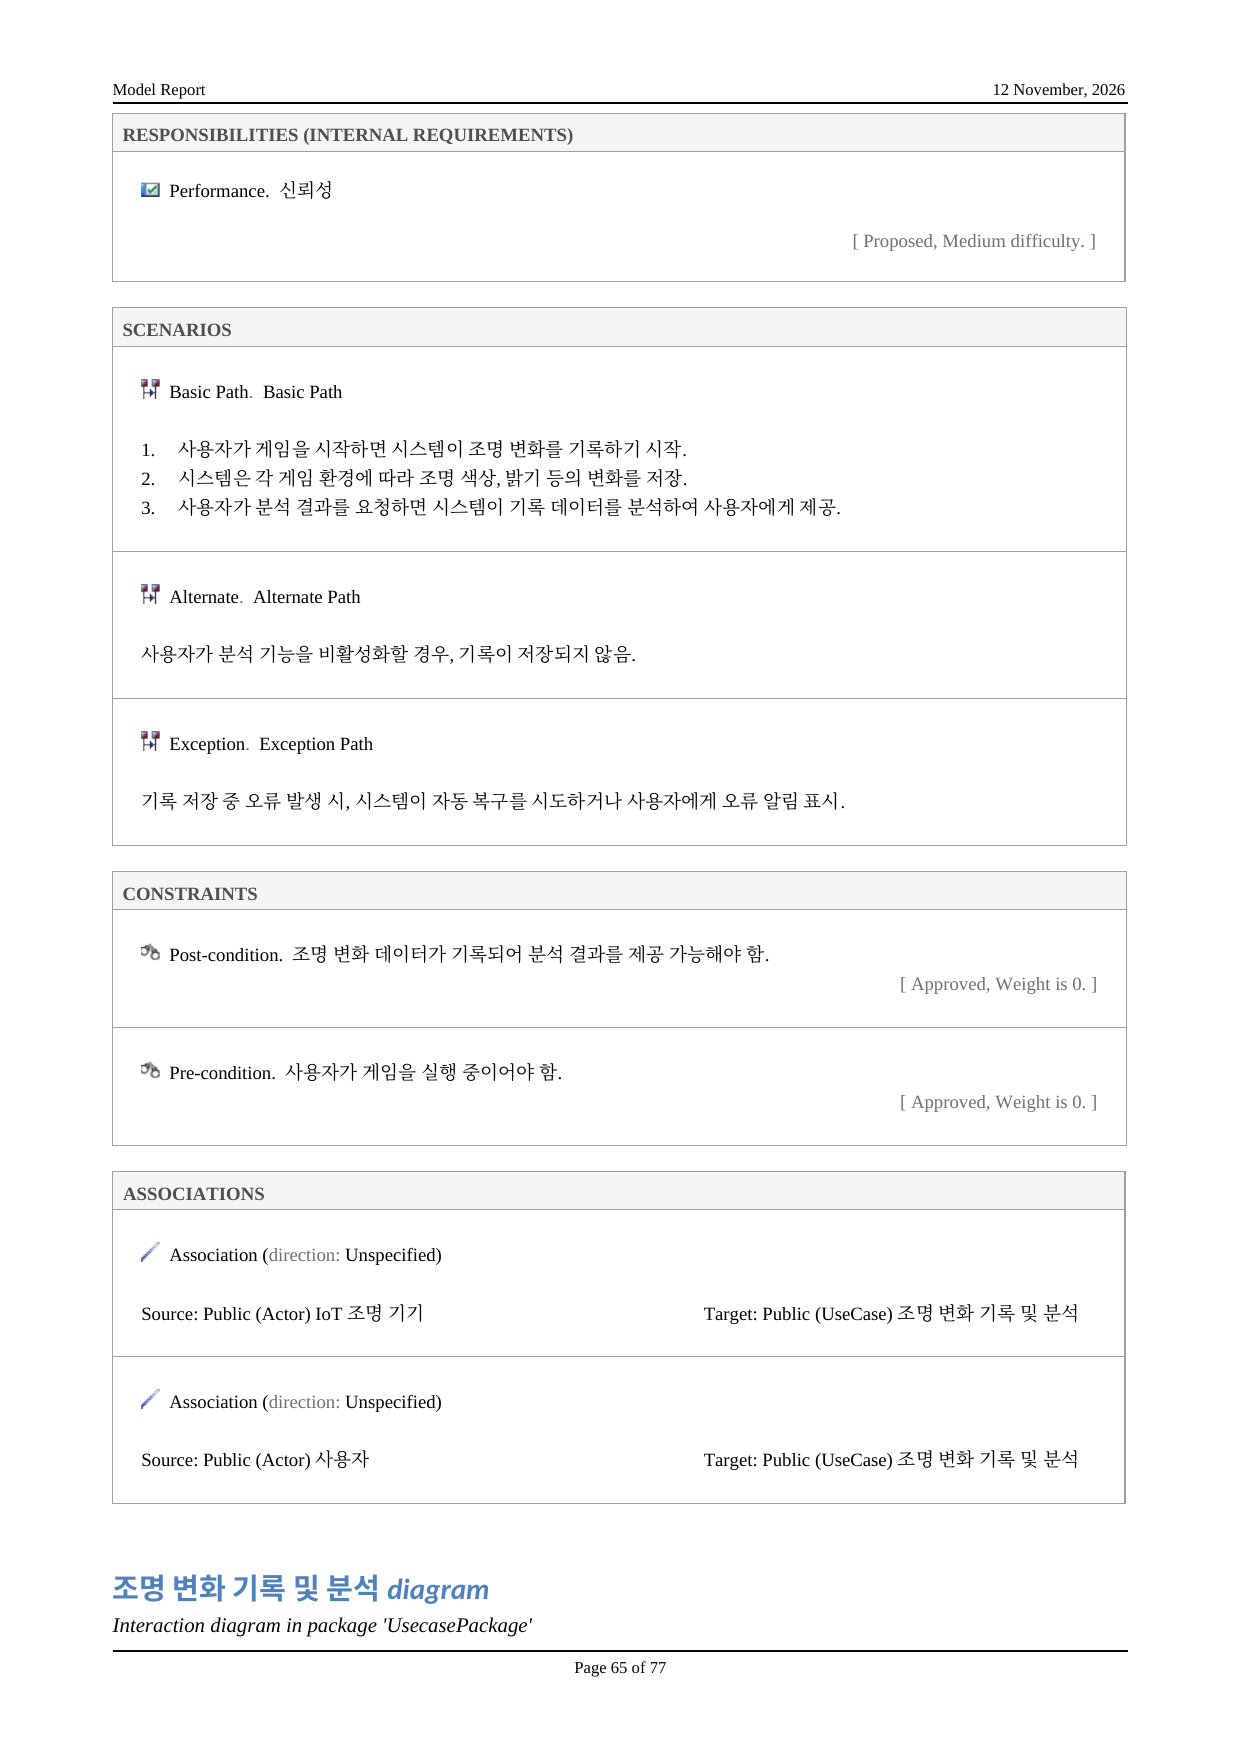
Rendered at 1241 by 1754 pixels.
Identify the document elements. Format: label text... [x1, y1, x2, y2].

picture [141, 1242, 160, 1262]
table_cell Target: Public (UseCase) 조명 변화 기록 및 분석 [675, 1445, 1124, 1503]
picture [141, 731, 160, 751]
picture [141, 178, 160, 197]
picture [141, 584, 160, 604]
table_header SCENARIOS [113, 308, 1126, 346]
text Interaction diagram in package 'UsecasePackage' [112, 1612, 1128, 1637]
table_cell Basic Path. Basic Path 사용자가 게임을 시작하면 시스템이 조명 변화를 기록하기 시작. 시스템은 각 게임 환경에 따라 조명 색상, 밝기 등의 변화를 저장. 사용자가 분석 결과를 요청하면 시스템이 기록 데이터를 분석하여 사용자에게 제공. [113, 347, 1126, 551]
table_cell Association (direction: Unspecified) [113, 1357, 1124, 1445]
table_cell Source: Public (Actor) 사용자 [113, 1445, 675, 1503]
table_header ASSOCIATIONS [113, 1172, 1124, 1209]
table_header RESPONSIBILITIES (INTERNAL REQUIREMENTS) [113, 114, 1124, 151]
picture [141, 1060, 160, 1080]
table_cell Performance. 신뢰성 [ Proposed, Medium difficulty. ] [113, 152, 1124, 281]
table_header CONSTRAINTS [113, 872, 1126, 909]
picture [141, 942, 160, 962]
table_cell Target: Public (UseCase) 조명 변화 기록 및 분석 [675, 1298, 1124, 1356]
table_cell Alternate. Alternate Path 사용자가 분석 기능을 비활성화할 경우, 기록이 저장되지 않음. [113, 552, 1126, 698]
picture [141, 379, 160, 399]
table_cell Source: Public (Actor) IoT 조명 기기 [113, 1298, 675, 1356]
table_cell Association (direction: Unspecified) [113, 1210, 1124, 1298]
table_header Exception. Exception Path 기록 저장 중 오류 발생 시, 시스템이 자동 복구를 시도하거나 사용자에게 오류 알림 표시. [113, 699, 1126, 845]
picture [141, 1389, 160, 1409]
subtitle 조명 변화 기록 및 분석 diagram [112, 1579, 1128, 1604]
table_cell Post-condition. 조명 변화 데이터가 기록되어 분석 결과를 제공 가능해야 함. [ Approved, Weight is 0. ] [113, 910, 1126, 1027]
table_cell Pre-condition. 사용자가 게임을 실행 중이어야 함. [ Approved, Weight is 0. ] [113, 1028, 1126, 1145]
